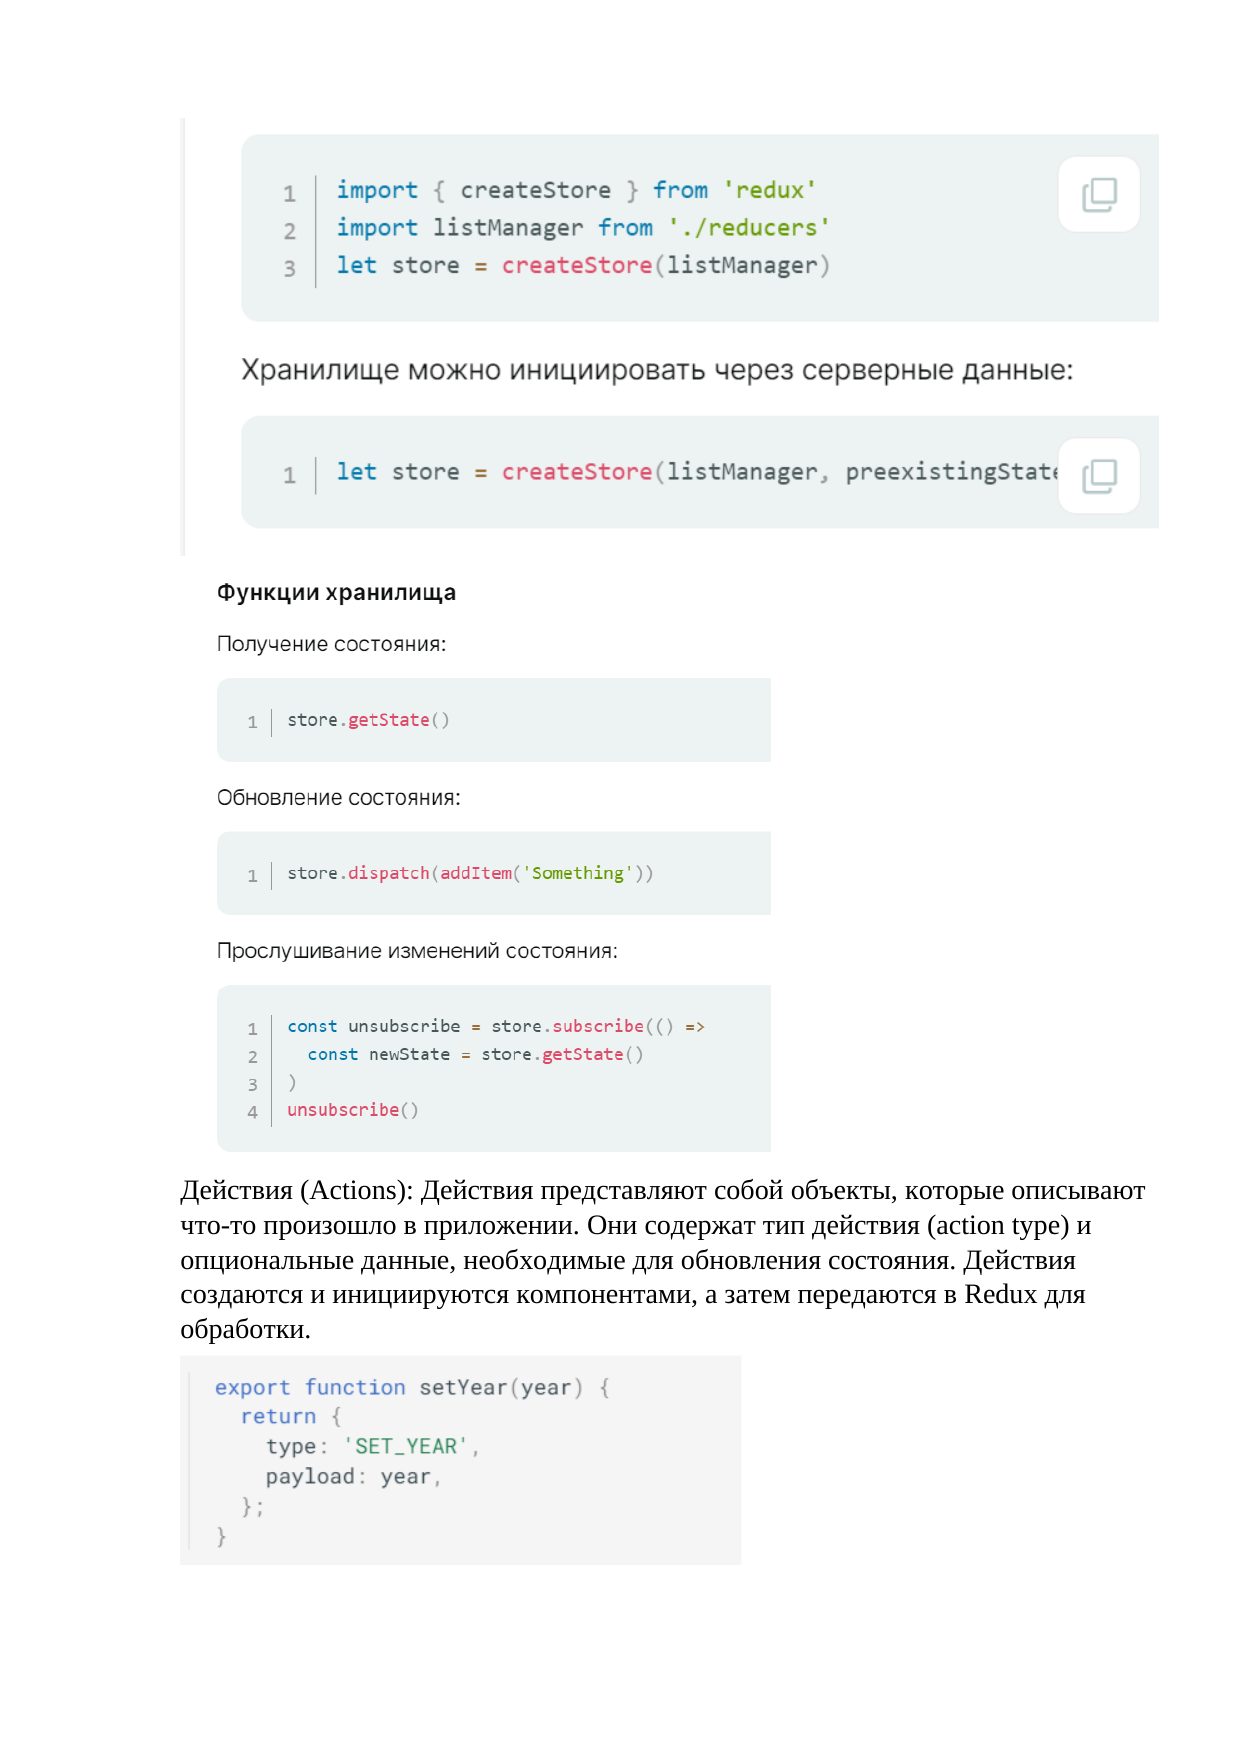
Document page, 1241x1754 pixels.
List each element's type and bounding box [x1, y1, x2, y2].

picture [180, 118, 1159, 556]
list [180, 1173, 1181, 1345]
picture [180, 1347, 742, 1565]
picture [180, 557, 771, 1171]
